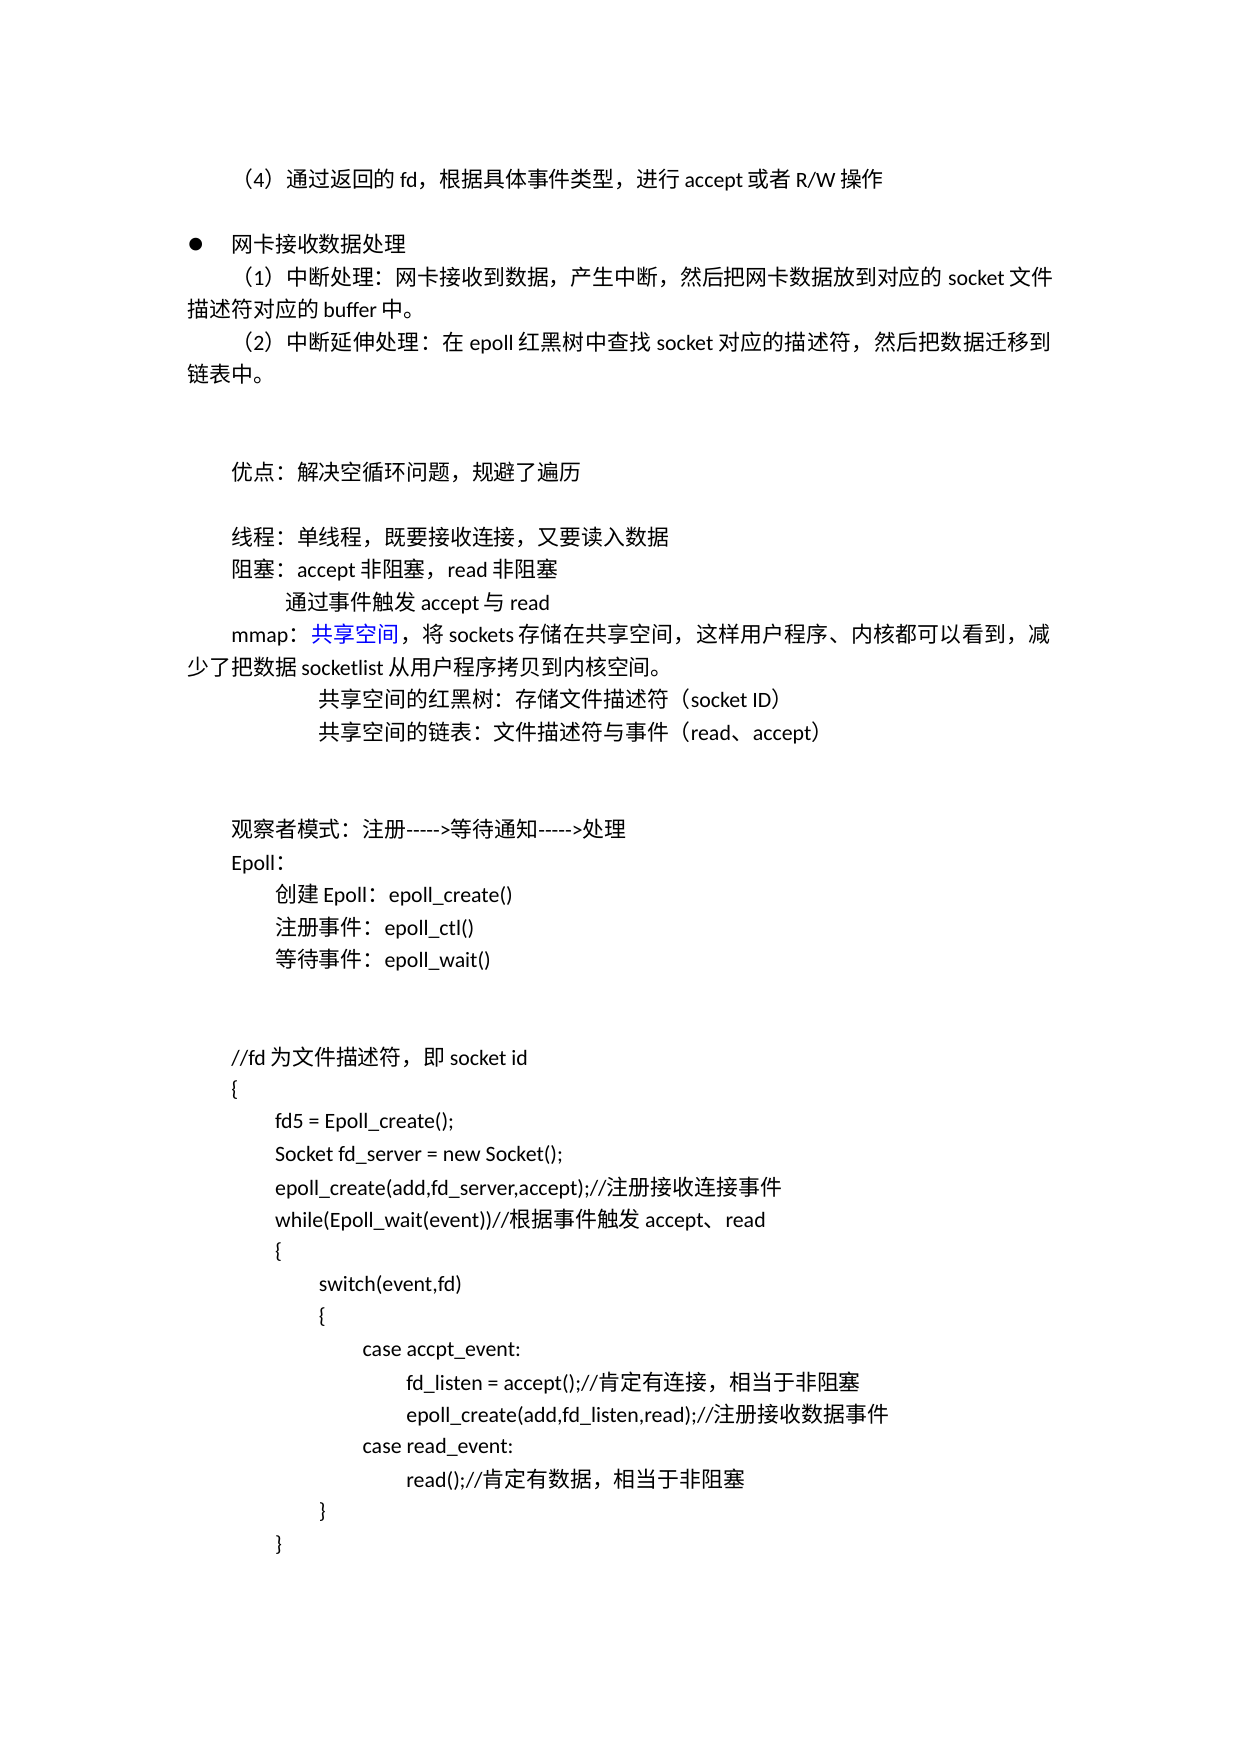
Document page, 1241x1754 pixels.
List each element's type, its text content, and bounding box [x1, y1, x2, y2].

list mmap：共享空间，将sockets存储在共享空间，这样用户程序、内核都可以看到，减少了把数据socketlist从用户程序拷贝到内核空间。 [187, 617, 1053, 682]
list } [231, 1527, 1053, 1559]
list 创建Epoll：epoll_create() [231, 877, 1053, 909]
list fd_listen = accept();//肯定有连接，相当于非阻塞 [362, 1364, 1053, 1397]
list 观察者模式：注册----->等待通知----->处理 [187, 812, 1053, 844]
list epoll_create(add,fd_server,accept);//注册接收连接事件 [231, 1169, 1053, 1202]
list { [231, 1234, 1053, 1267]
list 中断延伸处理：在epoll红黑树中查找socket对应的描述符，然后把数据迁移到链表中。 [187, 324, 1053, 389]
list Epoll： [187, 844, 1053, 877]
list //fd为文件描述符，即socket id [187, 1039, 1053, 1072]
list 线程：单线程，既要接收连接，又要读入数据 [187, 519, 1053, 552]
list 网卡接收数据处理 [187, 227, 1053, 259]
list 中断处理：网卡接收到数据，产生中断，然后把网卡数据放到对应的socket文件描述符对应的buffer中。 [187, 259, 1053, 324]
list } [275, 1494, 1053, 1527]
list case accpt_event: [319, 1332, 1053, 1364]
list read();//肯定有数据，相当于非阻塞 [362, 1462, 1053, 1494]
list 阻塞：accept非阻塞，read非阻塞 [187, 552, 1053, 584]
list while(Epoll_wait(event))//根据事件触发accept、read [231, 1202, 1053, 1234]
list 共享空间的红黑树：存储文件描述符（socket ID） [275, 682, 1053, 714]
list { [275, 1299, 1053, 1332]
list 通过返回的fd，根据具体事件类型，进行accept或者R/W操作 [187, 162, 1053, 194]
list 等待事件：epoll_wait() [231, 942, 1053, 974]
list switch(event,fd) [275, 1267, 1053, 1299]
list 注册事件：epoll_ctl() [231, 909, 1053, 942]
list fd5 = Epoll_create(); [231, 1104, 1053, 1137]
list 优点：解决空循环问题，规避了遍历 [187, 454, 1053, 487]
list Socket fd_server = new Socket(); [231, 1137, 1053, 1169]
list epoll_create(add,fd_listen,read);//注册接收数据事件 [362, 1397, 1053, 1429]
list { [187, 1072, 1053, 1104]
list 共享空间的链表：文件描述符与事件（read、accept） [275, 714, 1053, 747]
list 通过事件触发accept与read [231, 584, 1053, 617]
list case read_event: [319, 1429, 1053, 1462]
